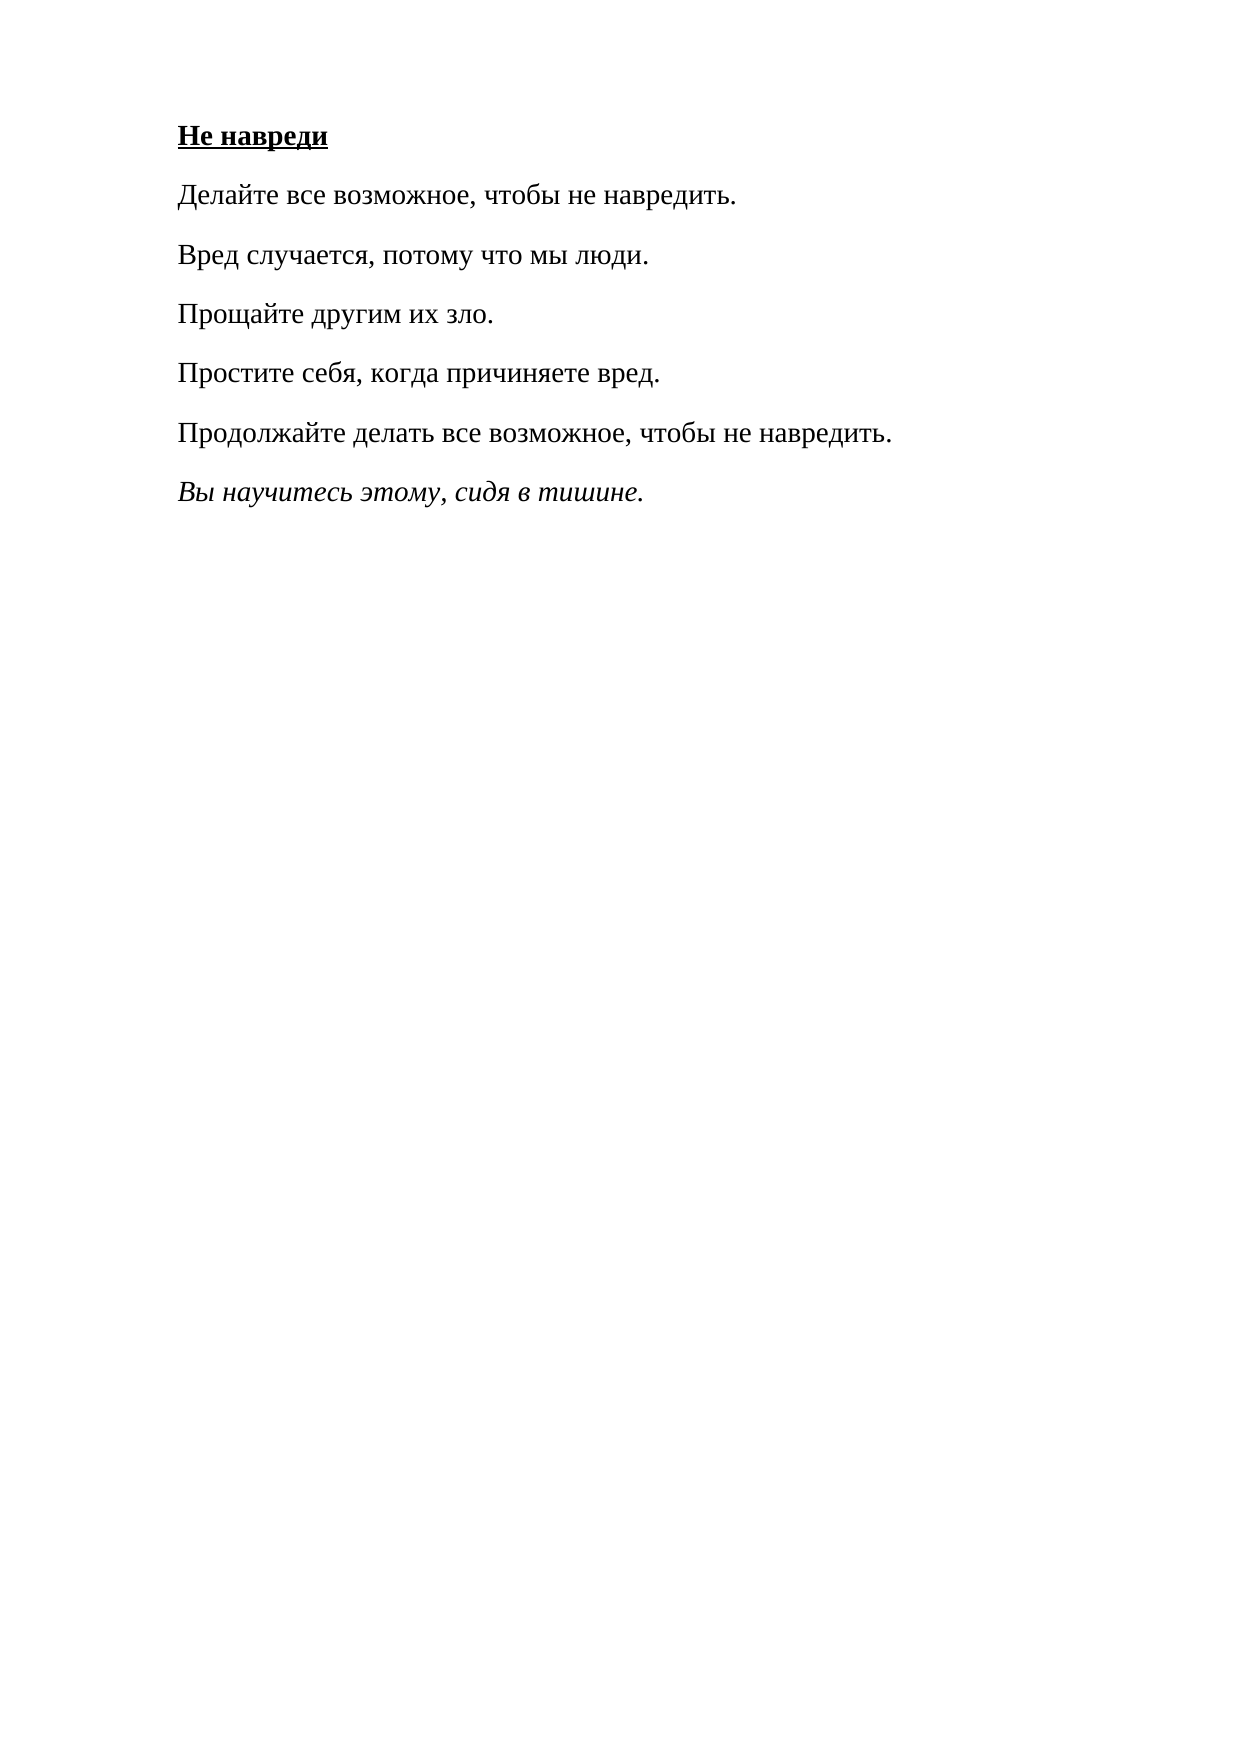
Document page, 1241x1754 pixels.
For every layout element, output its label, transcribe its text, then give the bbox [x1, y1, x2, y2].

text Прощайте другим их зло. [177, 296, 1152, 330]
text Вы научитесь этому, сидя в тишине. [177, 474, 1152, 508]
text Делайте все возможное, чтобы не навредить. [177, 177, 1152, 211]
text Вред случается, потому что мы люди. [177, 237, 1152, 270]
text Простите себя, когда причиняете вред. [177, 356, 1152, 389]
text Продолжайте делать все возможное, чтобы не навредить. [177, 415, 1152, 448]
text Не навреди [177, 118, 1152, 152]
